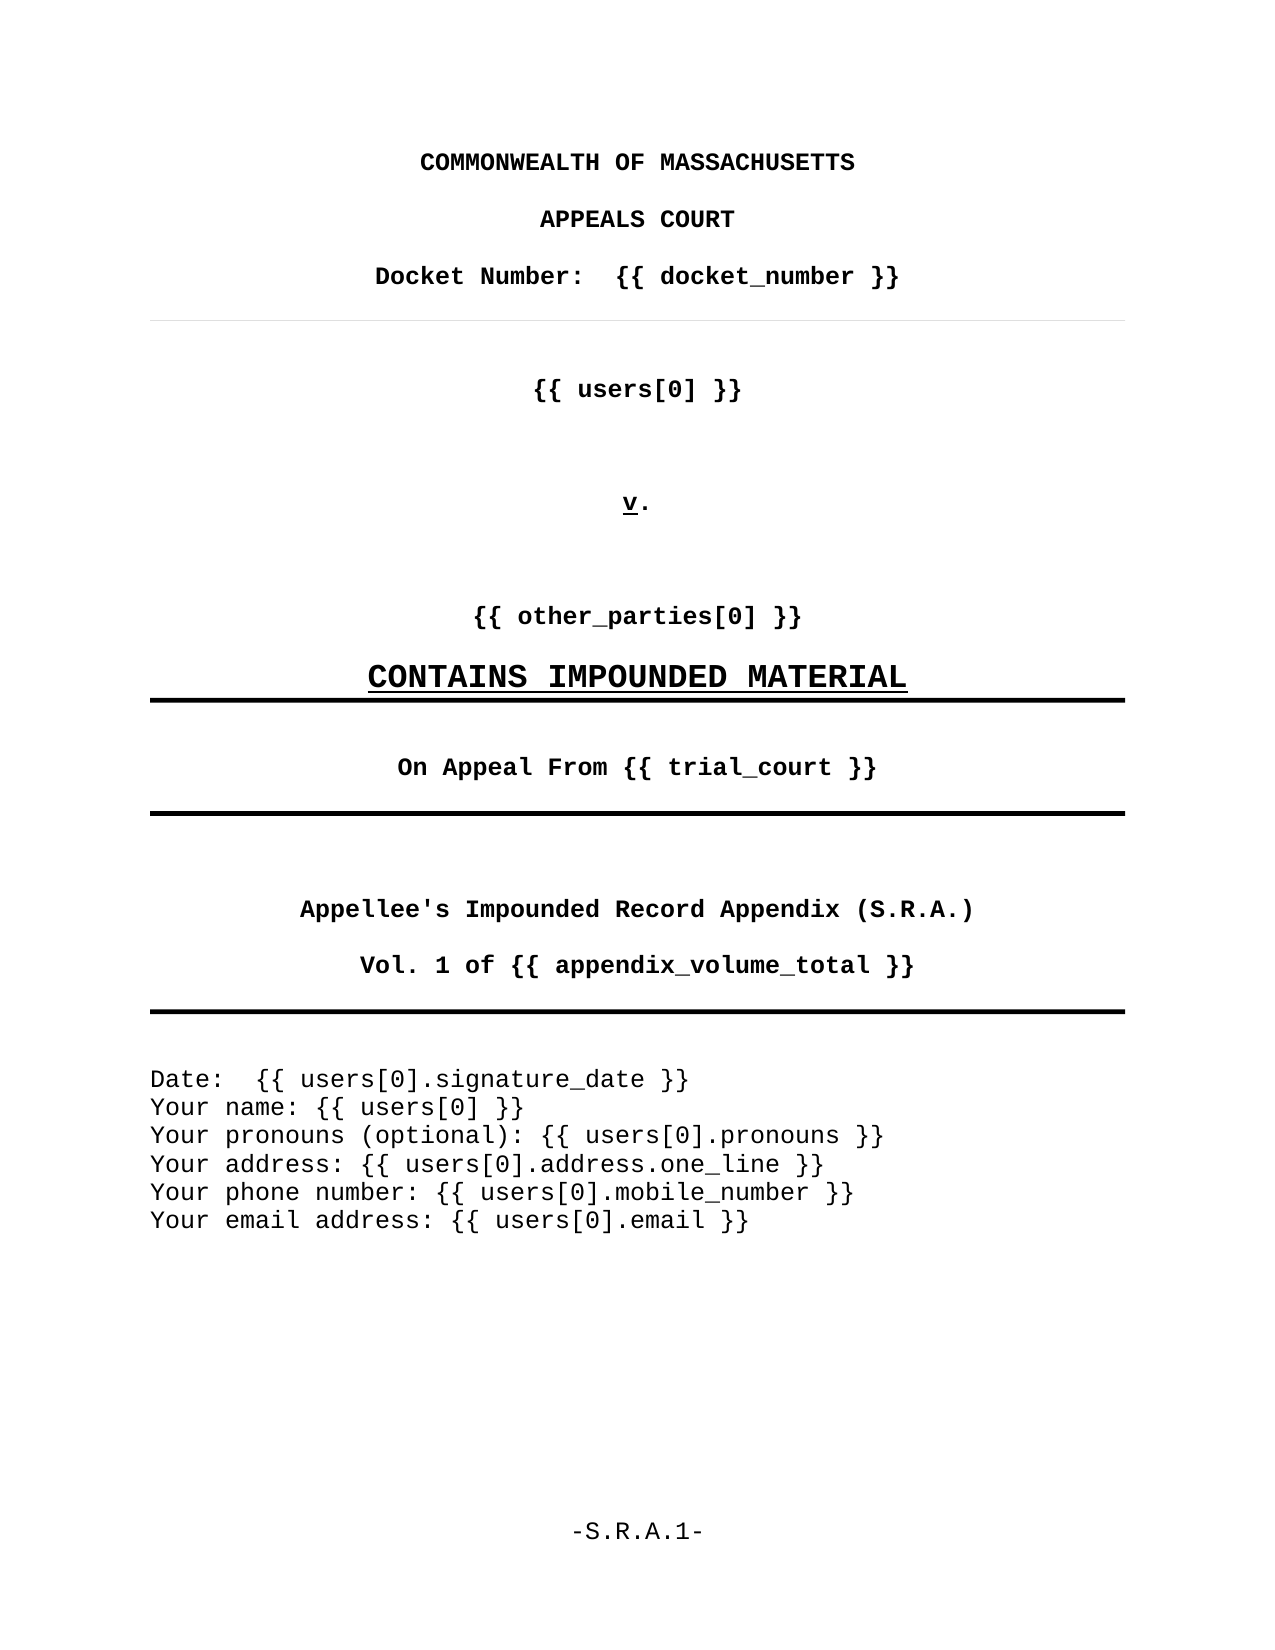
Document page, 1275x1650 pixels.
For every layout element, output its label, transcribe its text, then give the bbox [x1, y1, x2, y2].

text Your email address: {{ users[0].email }} [150, 1208, 1125, 1236]
text {{ other_parties[0] }} [150, 603, 1125, 632]
text Your pronouns (optional): {{ users[0].pronouns }} [150, 1123, 1125, 1151]
text Vol. 1 of {{ appendix_volume_total }} [150, 953, 1125, 981]
text On Appeal From {{ trial_court }} [150, 754, 1125, 783]
text Docket Number: {{ docket_number }} [150, 263, 1125, 292]
text COMMONWEALTH OF MASSACHUSETTS [150, 150, 1125, 178]
text v. [150, 490, 1125, 518]
text Your name: {{ users[0] }} [150, 1094, 1125, 1123]
text Appellee's Impounded Record Appendix (S.R.A.) [150, 896, 1125, 924]
text {{ users[0] }} [150, 377, 1125, 405]
text APPEALS COURT [150, 207, 1125, 235]
text Your address: {{ users[0].address.one_line }} [150, 1151, 1125, 1179]
text Your phone number: {{ users[0].mobile_number }} [150, 1179, 1125, 1208]
text Date: {{ users[0].signature_date }} [150, 1066, 1125, 1094]
text CONTAINS IMPOUNDED MATERIAL [150, 660, 1125, 697]
